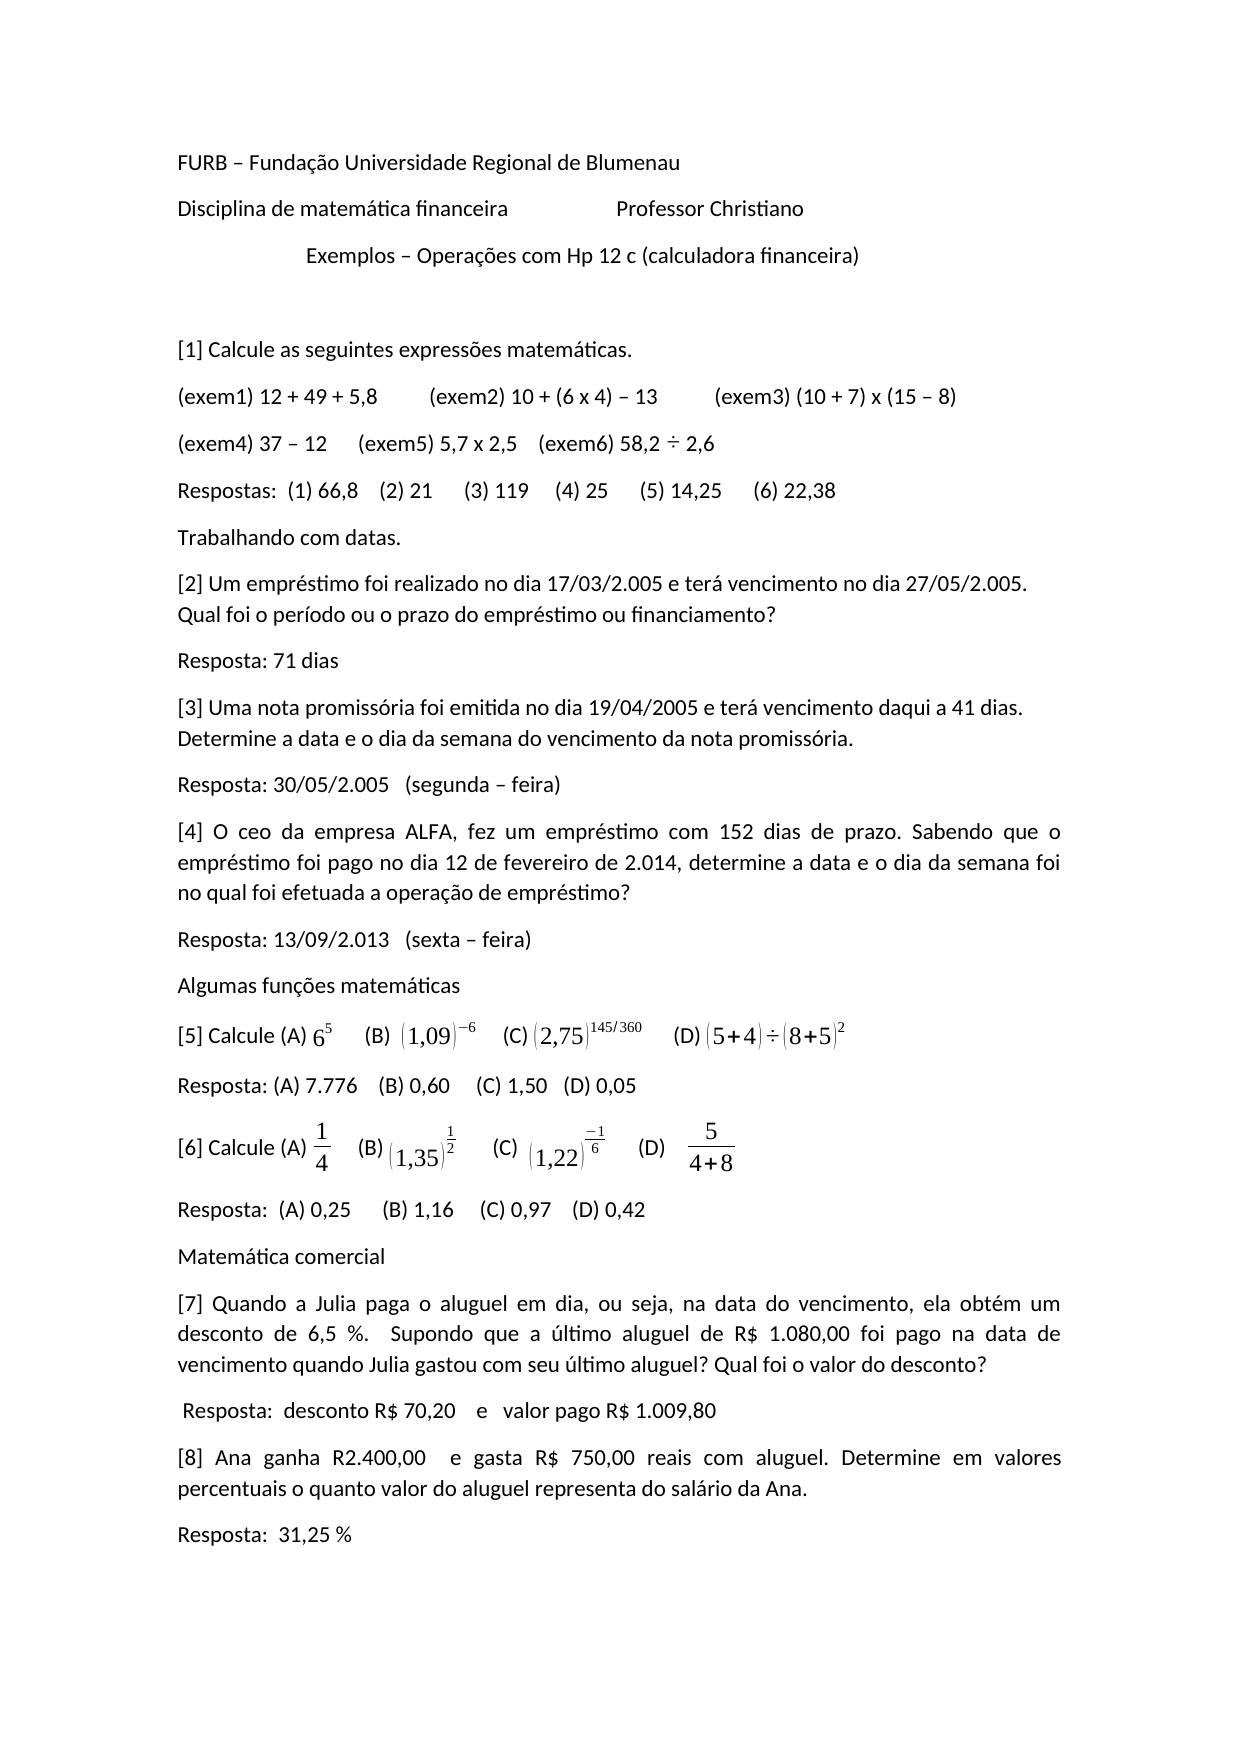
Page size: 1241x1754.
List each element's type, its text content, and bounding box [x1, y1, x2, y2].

text [3] Uma nota promissória foi emitida no dia 19/04/2005 e terá vencimento daqui a 41 dias. Determine a data e o dia da semana do vencimento da nota promissória. [177, 693, 1063, 752]
text [4] O ceo da empresa ALFA, fez um empréstimo com 152 dias de prazo. Sabendo que o empréstimo foi pago no dia 12 de fevereiro de 2.014, determine a data e o dia da semana foi no qual foi efetuada a operação de empréstimo? [177, 817, 1063, 906]
text Algumas funções matemáticas [177, 972, 1063, 999]
text [5] Calcule (A) (B) (C) (D) [177, 1018, 1063, 1052]
text Resposta: desconto R$ 70,20 e valor pago R$ 1.009,80 [177, 1397, 1063, 1425]
text (exem4) 37 – 12 (exem5) 5,7 x 2,5 (exem6) 58,2 2,6 [177, 429, 1063, 457]
text [1] Calcule as seguintes expressões matemáticas. [177, 335, 1063, 363]
text [8] Ana ganha R2.400,00 e gasta R$ 750,00 reais com aluguel. Determine em valores percentuais o quanto valor do aluguel representa do salário da Ana. [177, 1443, 1063, 1502]
text (exem1) 12 + 49 + 5,8 (exem2) 10 + (6 x 4) – 13 (exem3) (10 + 7) x (15 – 8) [177, 382, 1063, 410]
text Resposta: 13/09/2.013 (sexta – feira) [177, 925, 1063, 953]
text [7] Quando a Julia paga o aluguel em dia, ou seja, na data do vencimento, ela obtém um desconto de 6,5 %. Supondo que a último aluguel de R$ 1.080,00 foi pago na data de vencimento quando Julia gastou com seu último aluguel? Qual foi o valor do desconto? [177, 1289, 1063, 1378]
text Matemática comercial [177, 1242, 1063, 1271]
text Respostas: (1) 66,8 (2) 21 (3) 119 (4) 25 (5) 14,25 (6) 22,38 [177, 476, 1063, 504]
text Resposta: (A) 0,25 (B) 1,16 (C) 0,97 (D) 0,42 [177, 1196, 1063, 1224]
text Disciplina de matemática financeira Professor Christiano [177, 194, 1063, 222]
text [2] Um empréstimo foi realizado no dia 17/03/2.005 e terá vencimento no dia 27/05/2.005. Qual foi o período ou o prazo do empréstimo ou financiamento? [177, 569, 1063, 628]
text Exemplos – Operações com Hp 12 c (calculadora financeira) [177, 241, 1063, 269]
text FURB – Fundação Universidade Regional de Blumenau [177, 148, 1063, 176]
text [6] Calcule (A) (B) (C) (D) [177, 1118, 1063, 1177]
text Resposta: 30/05/2.005 (segunda – feira) [177, 771, 1063, 798]
text Trabalhando com datas. [177, 523, 1063, 551]
text Resposta: 71 dias [177, 647, 1063, 674]
text Resposta: 31,25 % [177, 1521, 1063, 1549]
text Resposta: (A) 7.776 (B) 0,60 (C) 1,50 (D) 0,05 [177, 1071, 1063, 1099]
